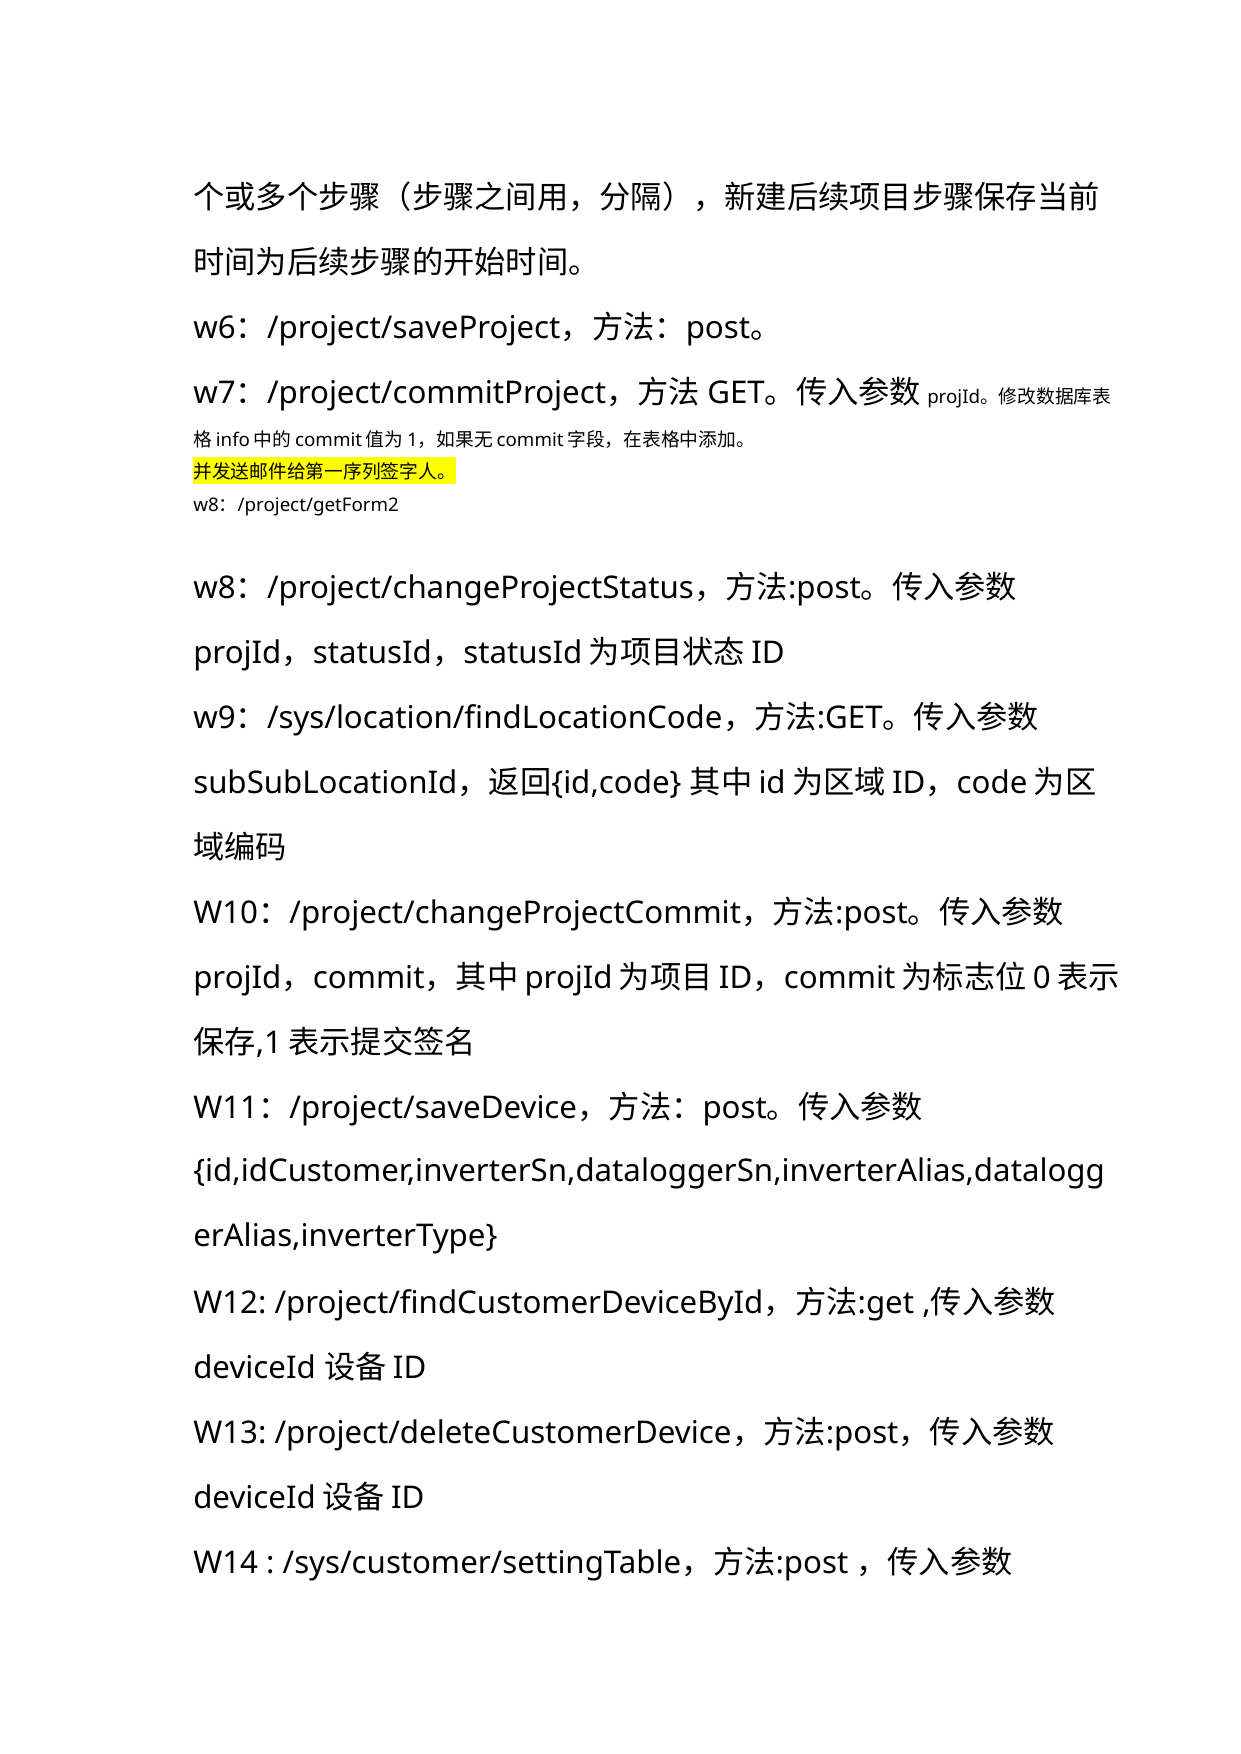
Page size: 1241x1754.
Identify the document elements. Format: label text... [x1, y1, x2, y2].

list w8：/project/changeProjectStatus，方法:post。传入参数projId，statusId，statusId为项目状态ID [193, 552, 1122, 682]
list w9：/sys/location/findLocationCode，方法:GET。传入参数subSubLocationId，返回{id,code} 其中id为区域ID，code为区域编码 [193, 682, 1122, 877]
list W14 : /sys/customer/settingTable，方法:post ，传入参数{start,draw,length} ，返回所有已结束项目对应的用户信息: [193, 1527, 1122, 1592]
list W10：/project/changeProjectCommit，方法:post。传入参数projId，commit，其中projId为项目ID，commit为标志位0表示保存,1表示提交签名 [193, 877, 1122, 1072]
list W12: /project/findCustomerDeviceById，方法:get ,传入参数deviceId 设备ID [193, 1267, 1122, 1397]
list w8：/project/getForm2 [193, 487, 1122, 519]
list w6：/project/saveProject，方法：post。 [193, 292, 1122, 357]
list W11：/project/saveDevice，方法：post。传入参数{id,idCustomer,inverterSn,dataloggerSn,inverterAlias,dataloggerAlias,inverterType} [193, 1072, 1122, 1267]
list W13: /project/deleteCustomerDevice，方法:post，传入参数deviceId设备ID [193, 1397, 1122, 1527]
list w7：/project/commitProject，方法 GET。传入参数projId。修改数据库表格info中的commit值为1，如果无commit字段，在表格中添加。 [193, 357, 1122, 454]
list 并发送邮件给第一序列签字人。 [193, 454, 1122, 487]
